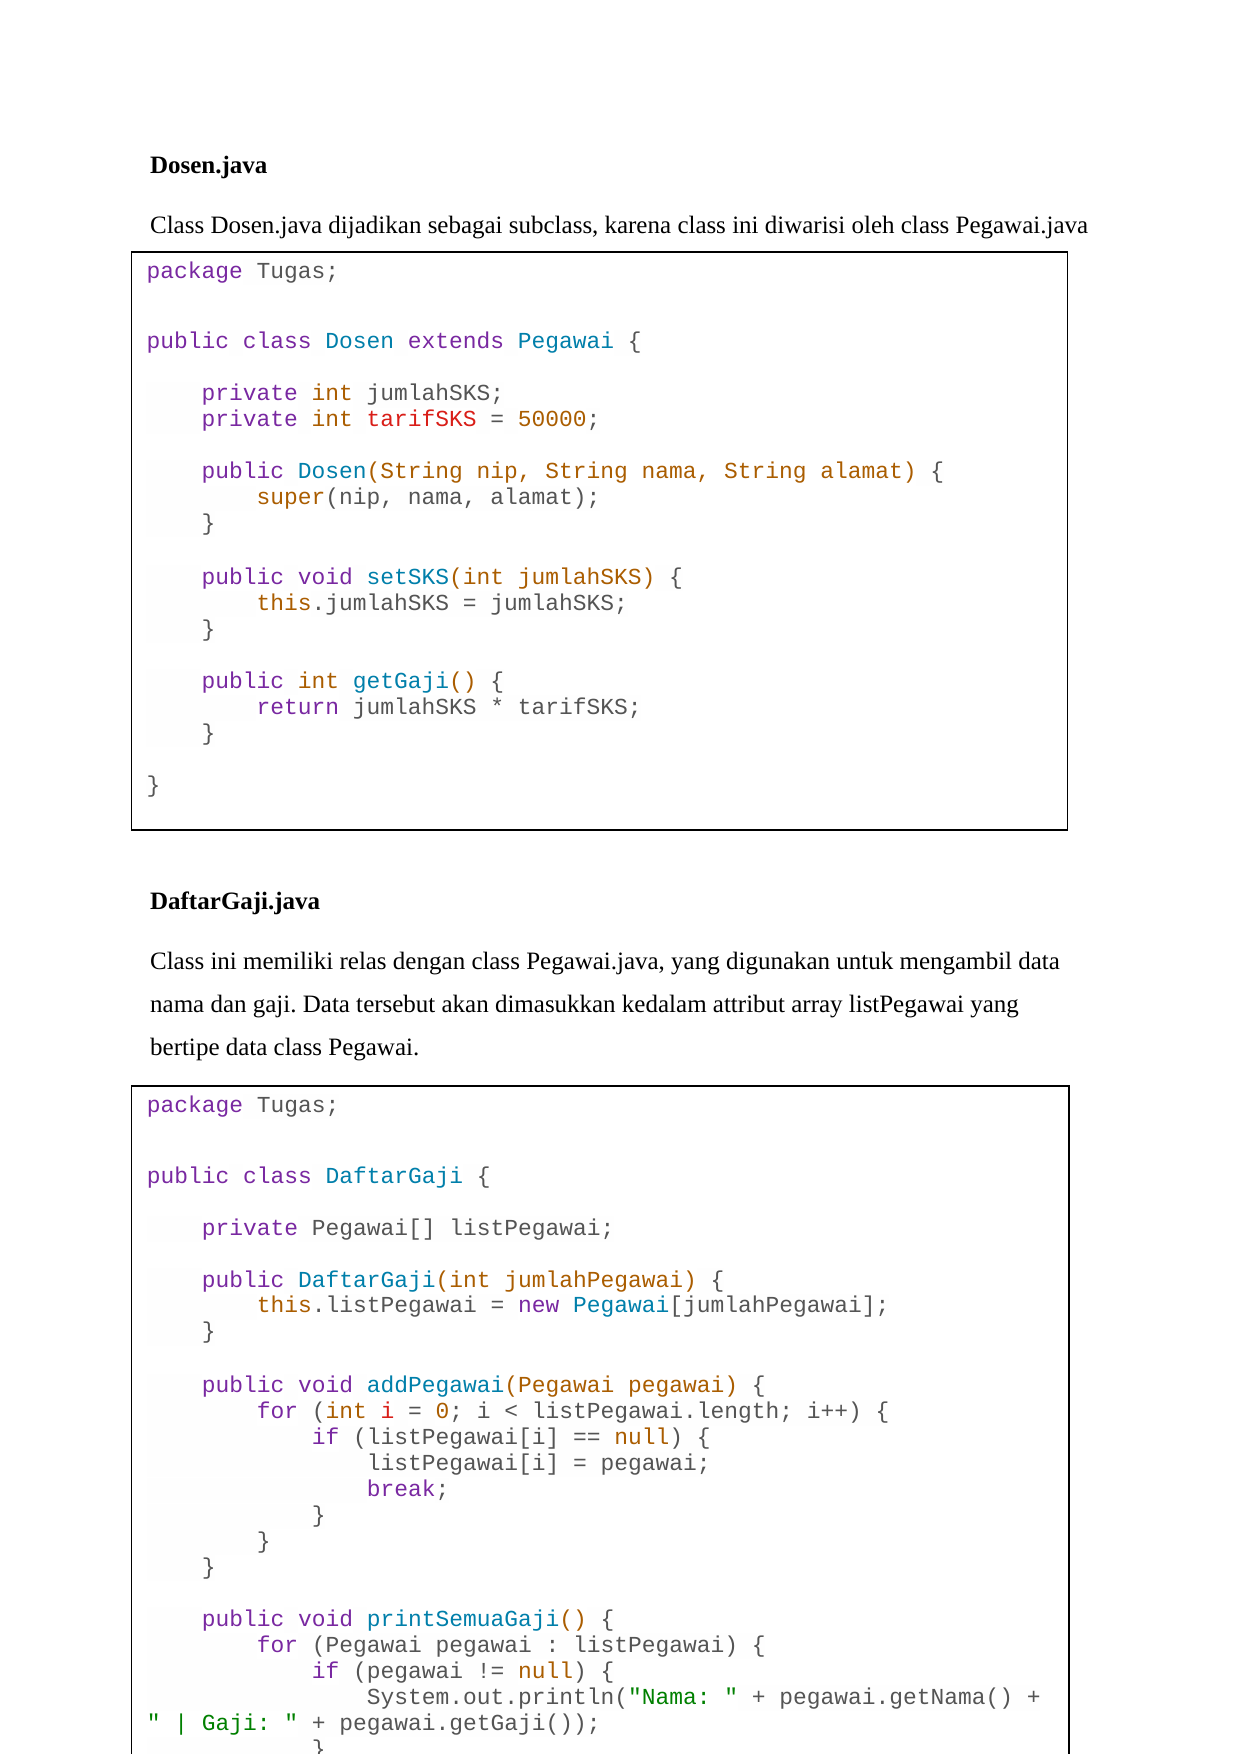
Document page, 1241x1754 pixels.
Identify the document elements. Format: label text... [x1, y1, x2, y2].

text Dosen.java [150, 150, 1090, 179]
text Class Dosen.java dijadikan sebagai subclass, karena class ini diwarisi oleh class Pegawai.java [150, 210, 1090, 238]
text DaftarGaji.java [150, 269, 1090, 915]
text Class ini memiliki relas dengan class Pegawai.java, yang digunakan untuk mengambil data nama dan gaji. Data tersebut akan dimasukkan kedalam attribut array listPegawai yang bertipe data class Pegawai. [150, 946, 1090, 1061]
